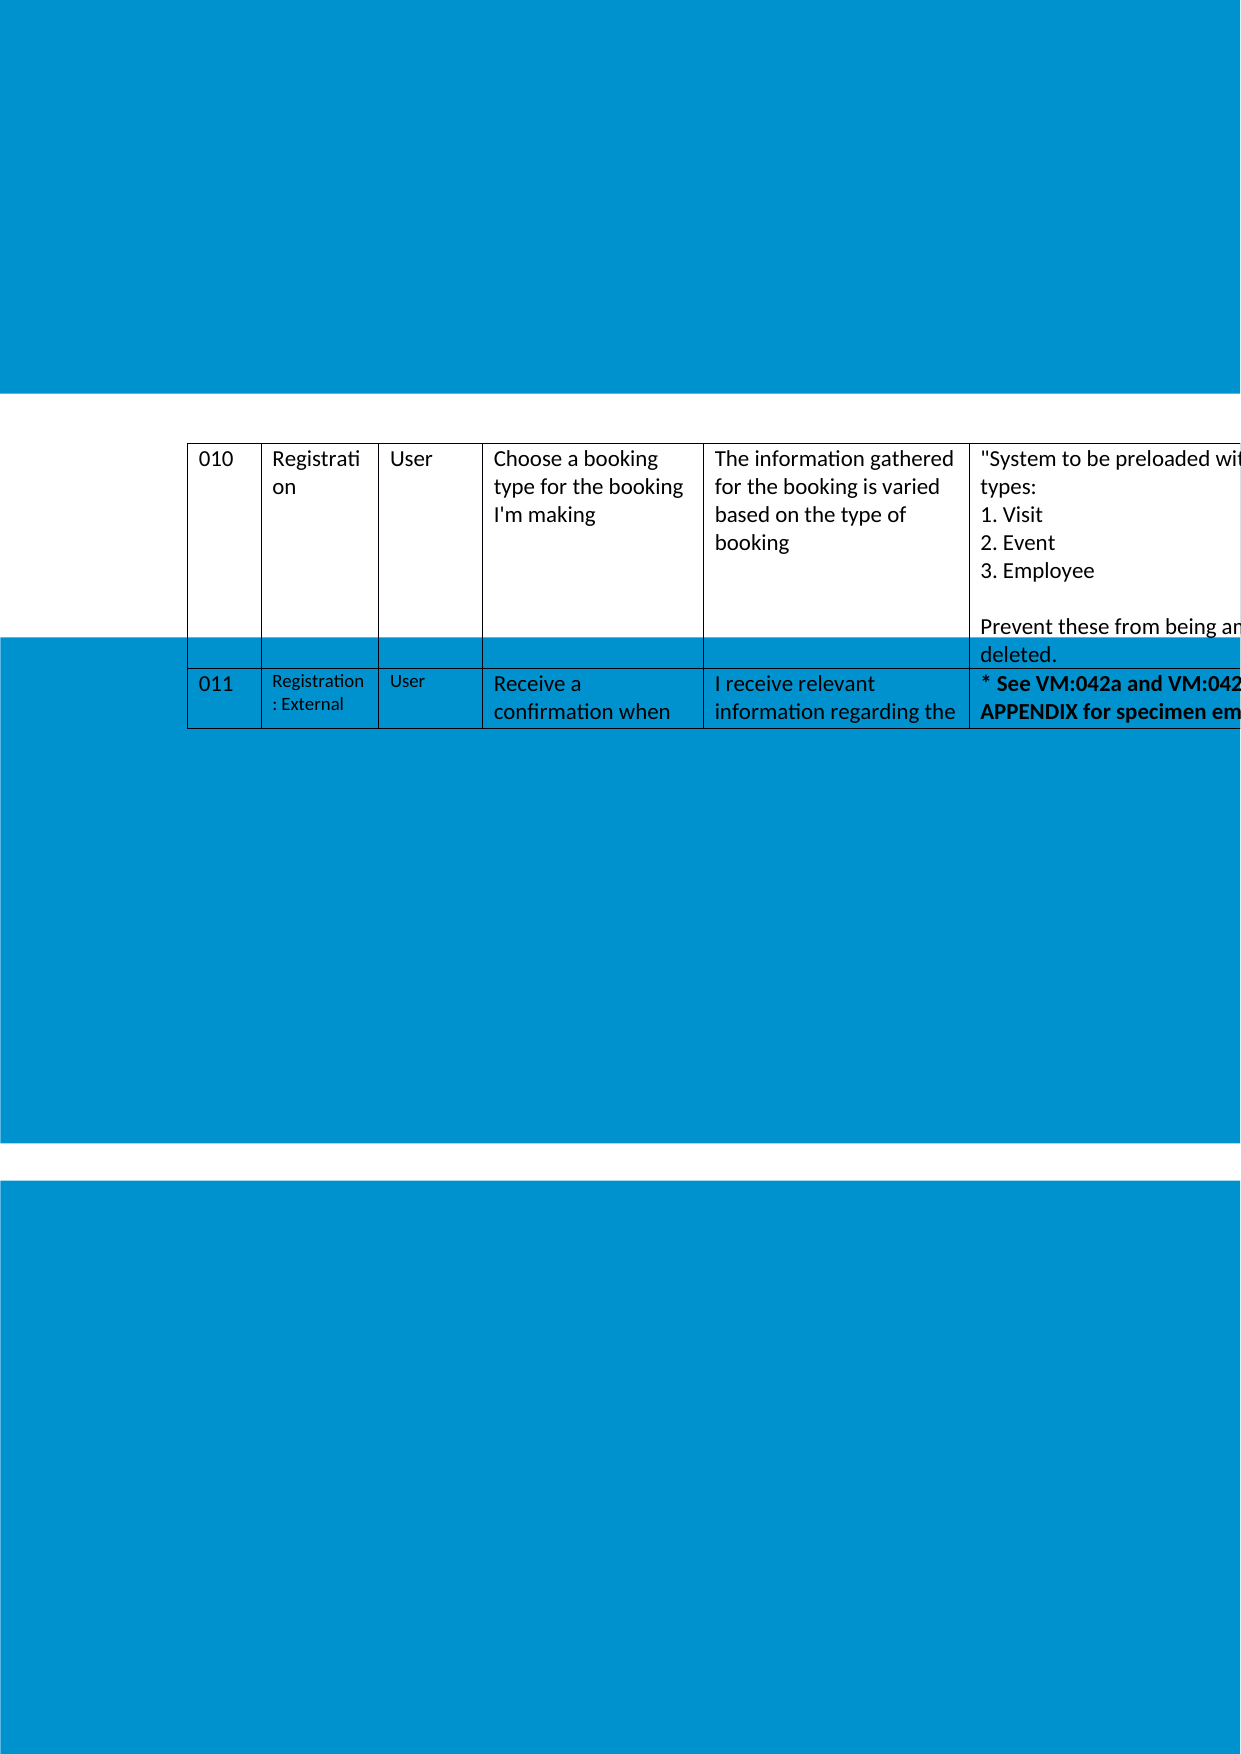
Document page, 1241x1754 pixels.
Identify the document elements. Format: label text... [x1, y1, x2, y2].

table_cell 011 [188, 669, 261, 728]
table_cell Receive a confirmation when I've been booked as a visitor or event attendee [483, 669, 703, 728]
table_cell 010 [188, 444, 261, 668]
table_cell Registration: External [262, 669, 378, 728]
table_cell "System to be preloaded with 3 booking types: 1. Visit 2. Event 3. Employee Prevent these from being amended or deleted. [970, 444, 1240, 668]
table_cell Registration [262, 444, 378, 668]
table_cell Choose a booking type for the booking I'm making [483, 444, 703, 668]
table_cell The information gathered for the booking is varied based on the type of booking [704, 444, 969, 668]
table_cell User [379, 444, 482, 668]
table_cell User [379, 669, 482, 728]
table_cell I receive relevant information regarding the booking [704, 669, 969, 728]
